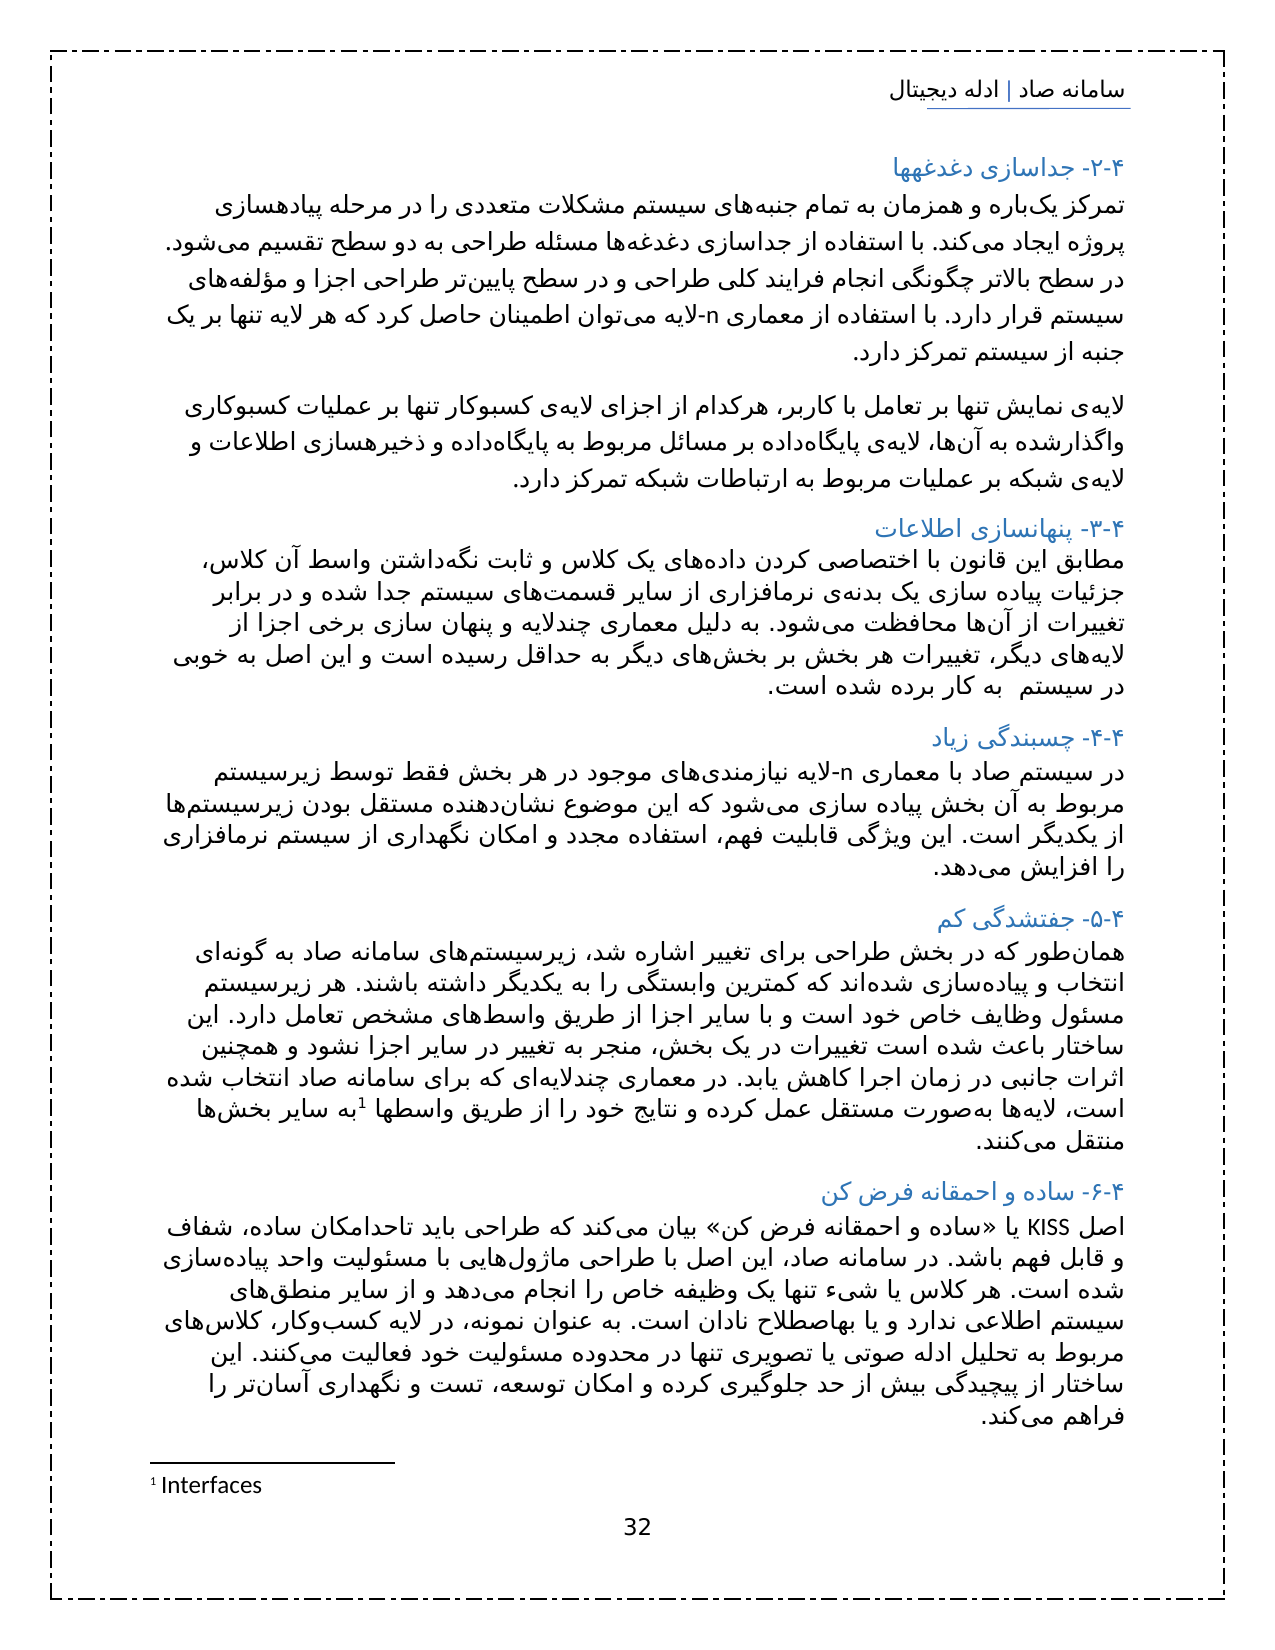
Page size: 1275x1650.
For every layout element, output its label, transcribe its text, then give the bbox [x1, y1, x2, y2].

subtitle ۲-۴- جداسازی دغدغهها [150, 150, 1125, 184]
text اصل KISS یا «ساده و احمقانه فرض کن» بیان می‌کند که طراحی باید تاحدامکان ساده، شفاف و قابل فهم باشد. در سامانه صاد، این اصل با طراحی ماژول‌هایی با مسئولیت واحد پیاده‌سازی شده است. هر کلاس یا شیء تنها یک وظیفه خاص را انجام می‌دهد و از سایر منطق‌های سیستم اطلاعی ندارد و یا بهاصطلاح نادان است. به عنوان نمونه، در لایه کسب‌وکار، کلاس‌های مربوط به تحلیل ادله صوتی یا تصویری تنها در محدوده مسئولیت خود فعالیت می‌کنند. این ساختار از پیچیدگی بیش از حد جلوگیری کرده و امکان توسعه، تست و نگهداری آسان‌تر را فراهم می‌کند. [150, 1211, 1125, 1430]
text در سیستم صاد با معماری n-لایه نیازمندی‌های موجود در هر بخش فقط توسط زیرسیستم‌ مربوط به آن بخش پیاده سازی می‌شود که این موضوع نشان‌دهنده مستقل بودن زیرسیستم‌ها از یکدیگر است. این ویژگی قابلیت فهم، استفاده مجدد و امکان نگهداری از سیستم نرمافزاری را افزایش می‌دهد. [150, 756, 1125, 881]
text مطابق این قانون با اختصاصی کردن داده‌های یک کلاس و ثابت نگه‌داشتن واسط آن کلاس، جزئیات پیاده سازی یک بدنه‌ی نرمافزاری از سایر قسمت‌های سیستم‌ جدا شده و در برابر تغییرات از آن‌ها محافظت می‌شود. به دلیل معماری چندلایه و پنهان سازی برخی اجزا از لایه‌های دیگر، تغییرات هر بخش بر بخش‌‌های دیگر به حداقل رسیده است و این اصل به خوبی در سیستم به کار برده شده است. [150, 546, 1125, 701]
text همان‌طور که در بخش طراحی برای تغییر اشاره شد، زیرسیستم‌های سامانه صاد به گونه‌ای انتخاب و پیاده‌سازی شده‌اند که کمترین وابستگی را به یکدیگر داشته باشند. هر زیرسیستم مسئول وظایف خاص خود است و با سایر اجزا از طریق واسط‌های مشخص تعامل دارد. این ساختار باعث شده است تغییرات در یک بخش، منجر به تغییر در سایر اجزا نشود و همچنین اثرات جانبی در زمان اجرا کاهش یابد. در معماری چندلایه‌ای که برای سامانه صاد انتخاب شده است، لایه‌ها به‌صورت مستقل عمل کرده و نتایج خود را از طریق واسطها به سایر بخش‌ها منتقل می‌کنند. [150, 937, 1125, 1155]
subtitle ۳-۴- پنهانسازی اطلاعات [150, 514, 1125, 543]
text لایه‌ی نمایش تنها بر تعامل با کاربر، هرکدام از اجزای لایه‌ی کسبوکار تنها بر عملیات کسبوکاری واگذارشده به آن‌ها، لایه‌ی پایگاه‌داده بر مسائل مربوط به پایگاه‌داده و ذخیرهسازی اطلاعات و لایه‌ی شبکه بر عملیات مربوط به ارتباطات شبکه تمرکز دارد. [150, 387, 1125, 495]
subtitle ۶-۴- ساده و احمقانه فرض کن [150, 1174, 1125, 1208]
subtitle ۴-۴- چسبندگی زیاد [150, 720, 1125, 754]
subtitle ۵-۴- جفتشدگی کم [150, 900, 1125, 934]
text تمرکز یک‌باره و همزمان به تمام جنبه‌های سیستم مشکلات متعددی را در مرحله پیادهسازی پروژه ایجاد می‌کند. با استفاده از جداسازی دغدغه‌ها مسئله طراحی به دو سطح تقسیم می‌شود. در سطح بالاتر چگونگی انجام فرایند کلی طراحی و در سطح پایین‌تر طراحی اجزا و مؤلفه‌های سیستم قرار دارد. با استفاده از معماری n-لایه می‌توان اطمینان حاصل کرد که هر لایه تنها بر یک جنبه از سیستم تمرکز دارد. [150, 187, 1125, 368]
